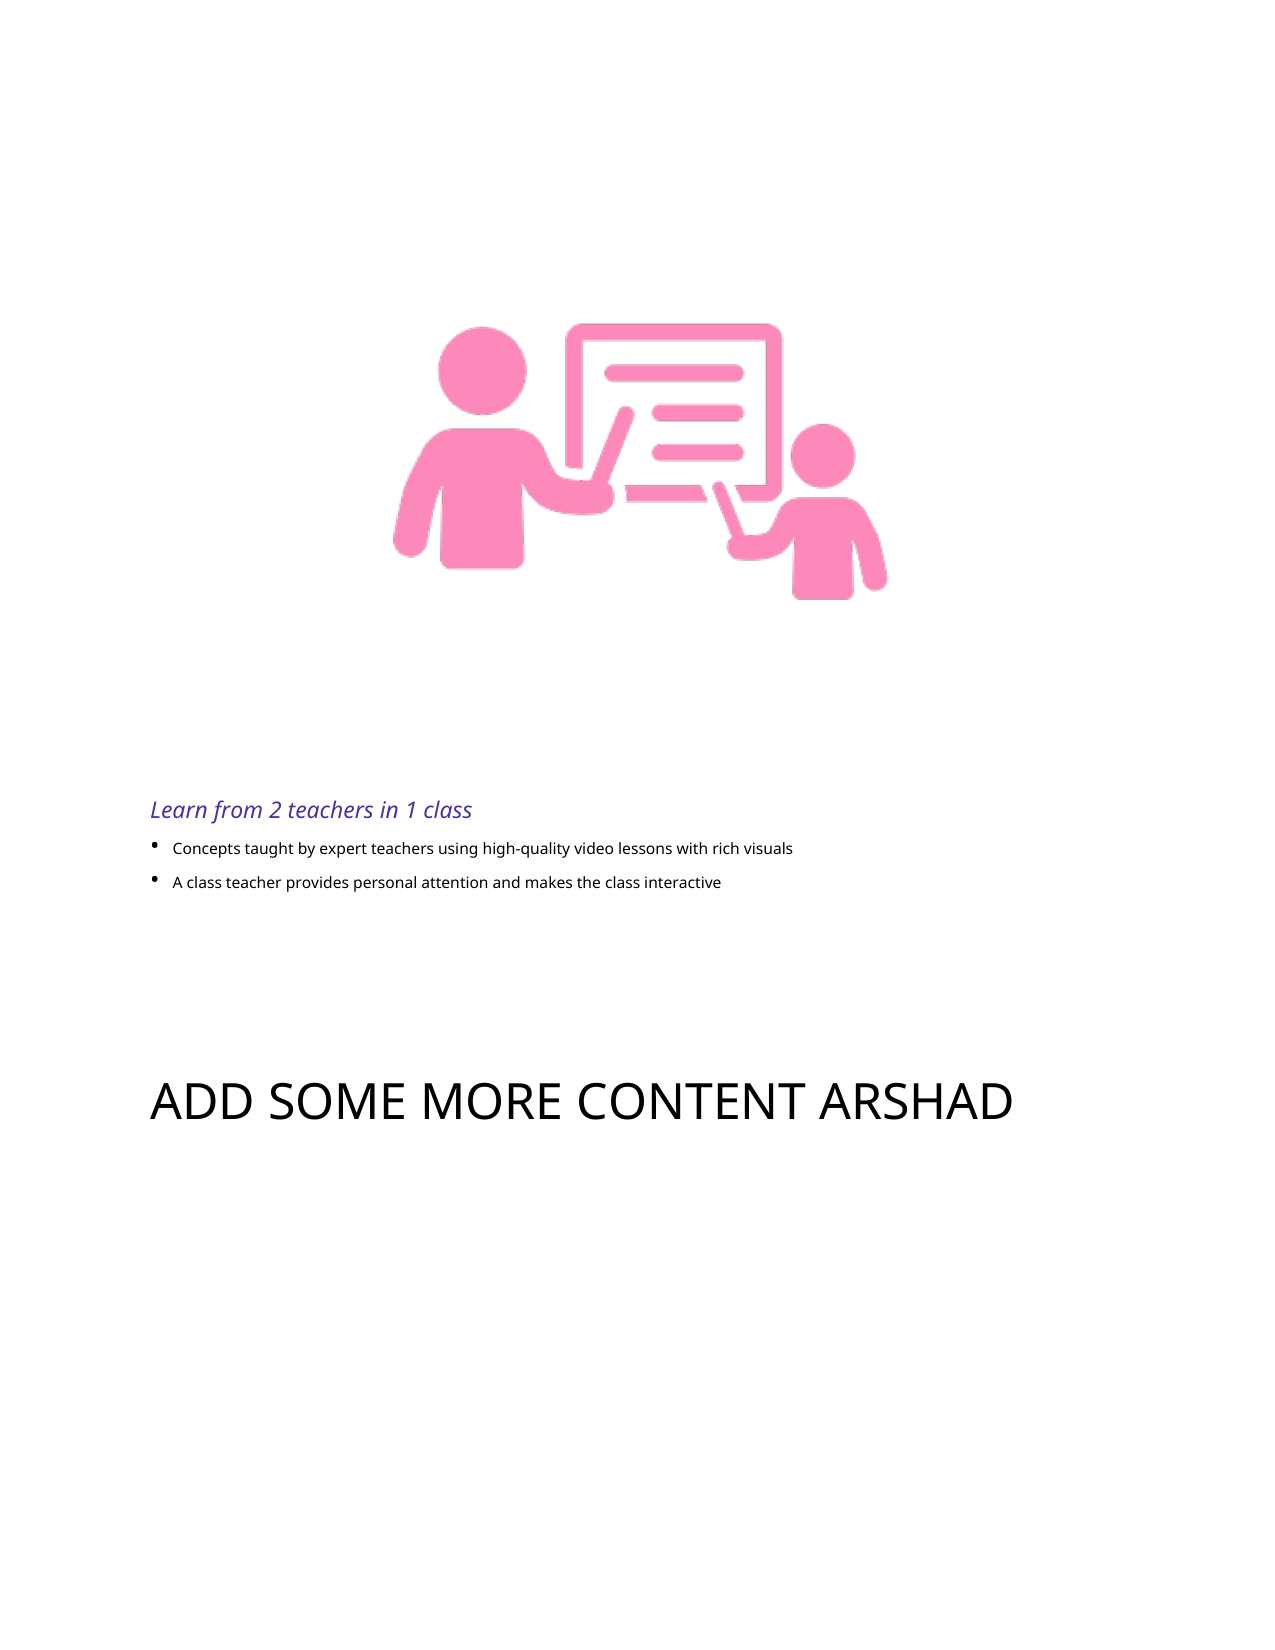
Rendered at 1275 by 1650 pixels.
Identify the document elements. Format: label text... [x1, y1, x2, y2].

picture [325, 150, 951, 775]
text ADD SOME MORE CONTENT ARSHAD [150, 1066, 1125, 1134]
text • Concepts taught by expert teachers using high-quality video lessons with rich visuals • A class teacher provides personal attention and makes the class interactive [150, 828, 1125, 896]
subtitle Learn from 2 teachers in 1 class [150, 794, 1125, 825]
